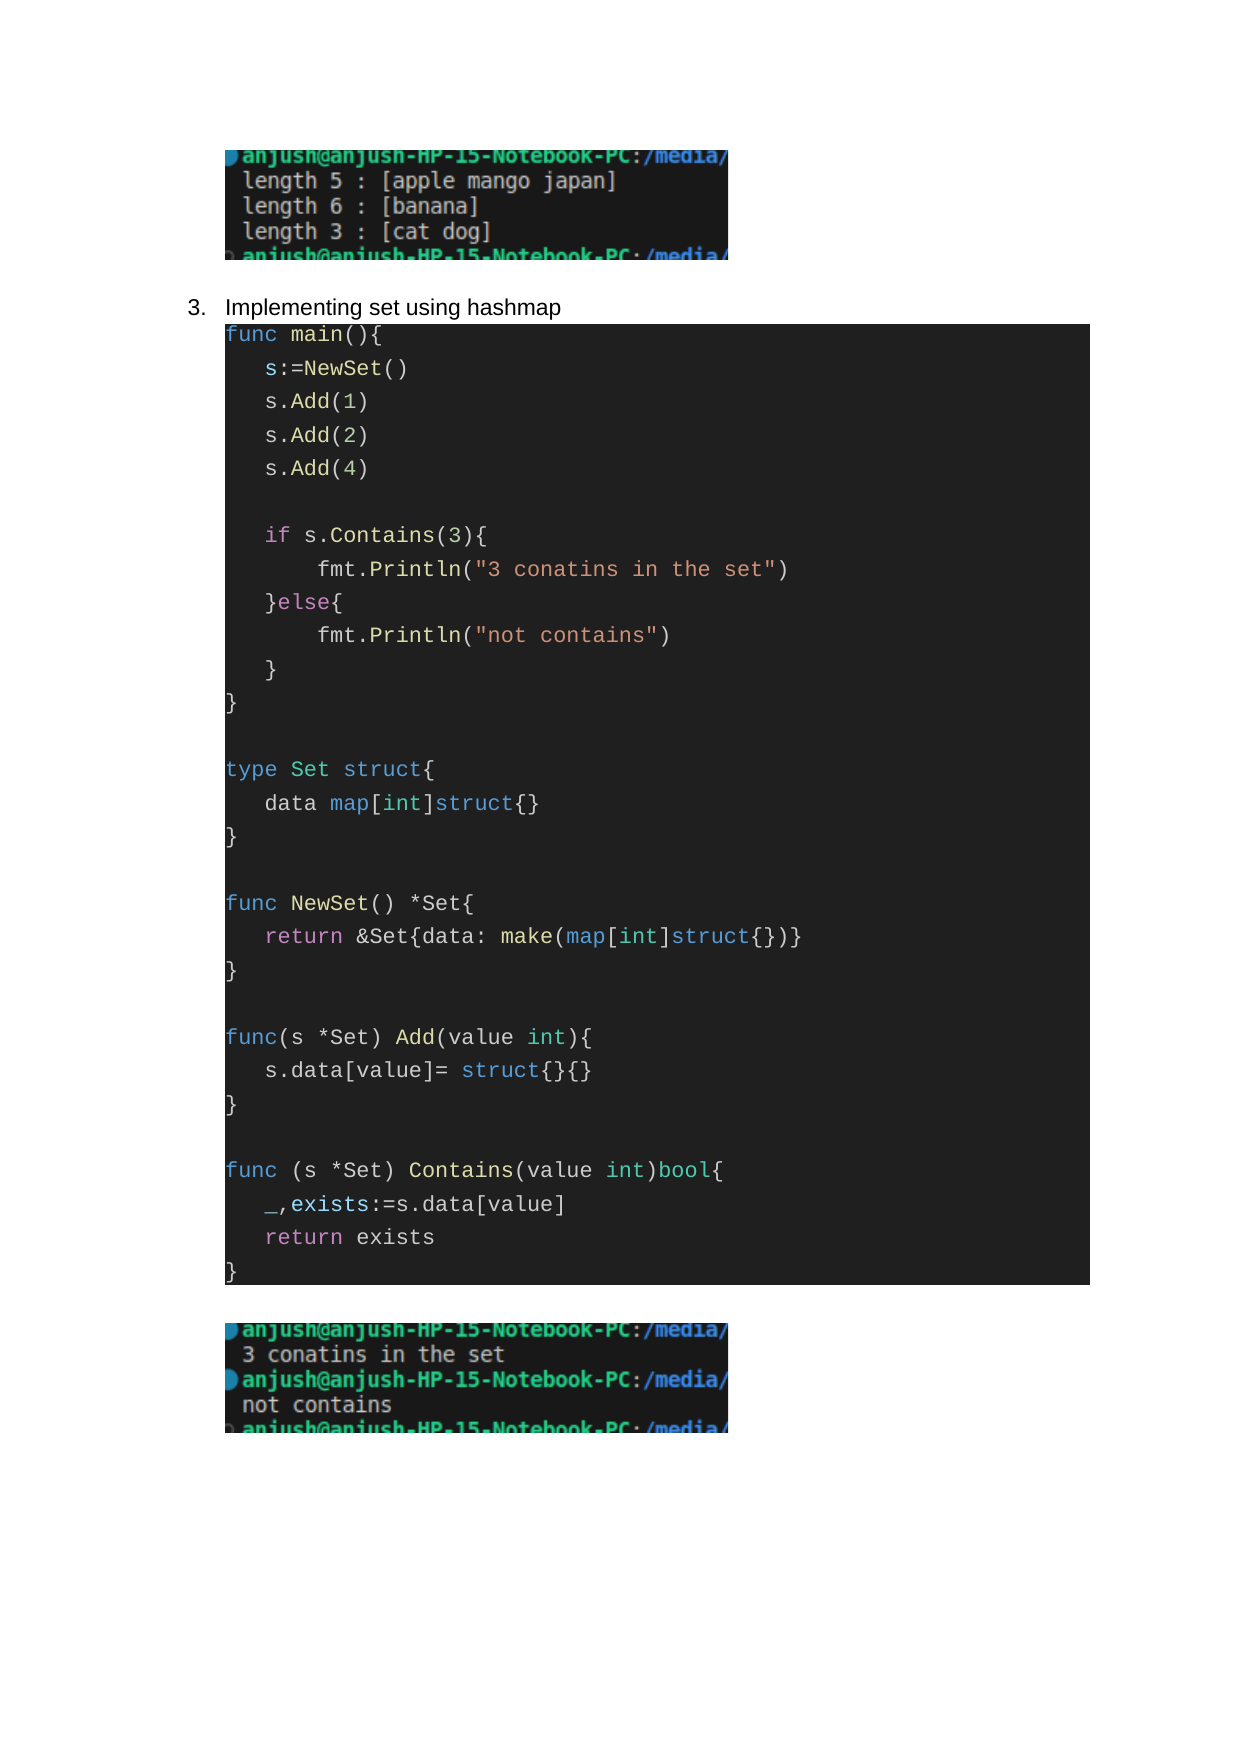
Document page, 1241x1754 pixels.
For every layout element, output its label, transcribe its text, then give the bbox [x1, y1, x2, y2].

text s.data[value]= struct{}{} [225, 1059, 1090, 1084]
text } [225, 658, 1090, 683]
text } [225, 691, 1090, 716]
text s:=NewSet() [225, 357, 1090, 382]
text s.Add(1) [225, 391, 1090, 415]
text func NewSet() *Set{ [225, 892, 1090, 917]
text func(s *Set) Add(value int){ [225, 1026, 1090, 1051]
text data map[int]struct{} [225, 792, 1090, 817]
text _,exists:=s.data[value] [225, 1193, 1090, 1218]
text return exists [225, 1226, 1090, 1251]
text } [225, 825, 1090, 850]
text } [225, 1260, 1090, 1285]
list Implementing set using hashmap [187, 293, 1090, 320]
text func (s *Set) Contains(value int)bool{ [225, 1159, 1090, 1184]
text type Set struct{ [225, 758, 1090, 783]
text s.Add(2) [225, 424, 1090, 449]
text func main(){ [225, 324, 1090, 348]
text } [225, 1093, 1090, 1117]
text if s.Contains(3){ [225, 524, 1090, 549]
text return &Set{data: make(map[int]struct{})} [225, 926, 1090, 950]
text } [225, 959, 1090, 984]
text fmt.Println("not contains") [225, 624, 1090, 649]
text fmt.Println("3 conatins in the set") [225, 558, 1090, 582]
text s.Add(4) [225, 457, 1090, 482]
picture [225, 150, 729, 260]
picture [225, 1323, 729, 1433]
text }else{ [225, 591, 1090, 616]
